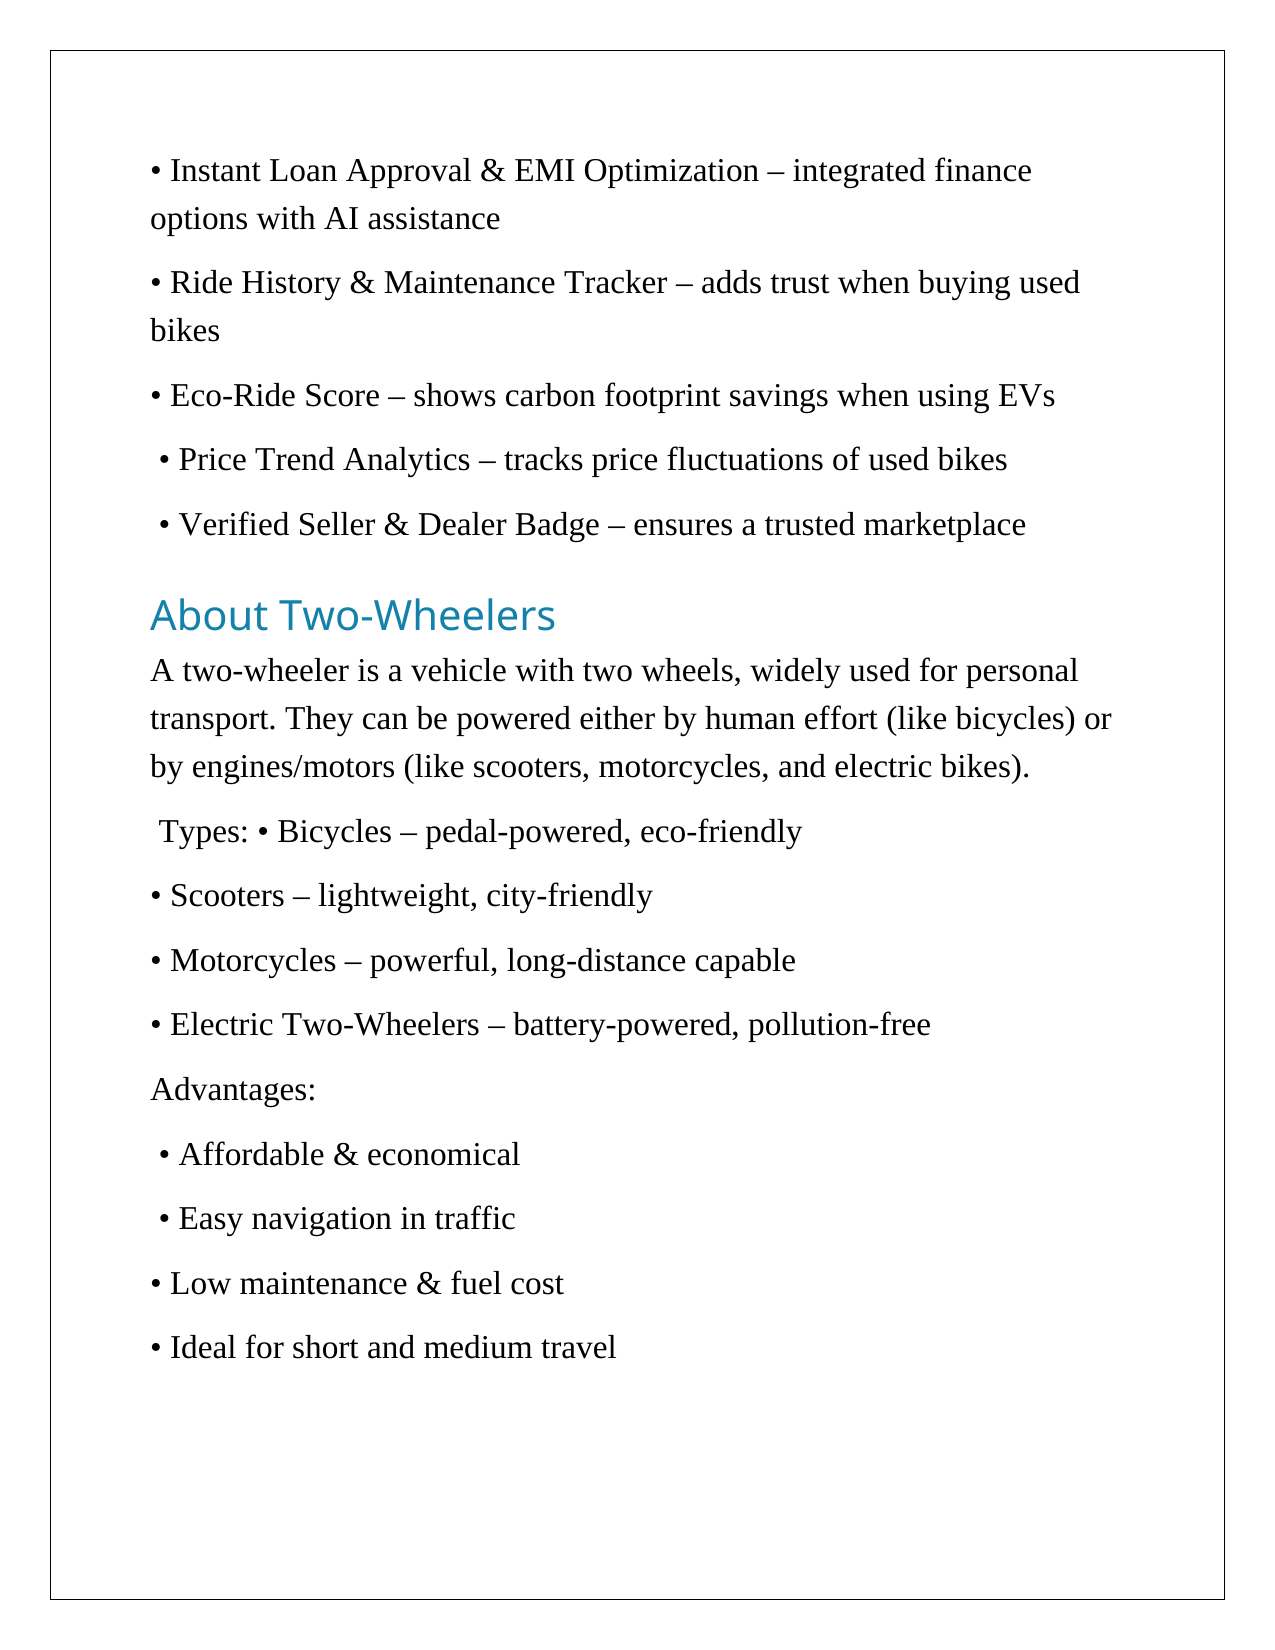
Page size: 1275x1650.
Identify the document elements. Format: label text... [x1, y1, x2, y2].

text • Electric Two-Wheelers – battery-powered, pollution-free [150, 1005, 1125, 1043]
text A two-wheeler is a vehicle with two wheels, widely used for personal transport. They can be powered either by human effort (like bicycles) or by engines/motors (like scooters, motorcycles, and electric bikes). [150, 651, 1125, 785]
text • Scooters – lightweight, city-friendly [150, 876, 1125, 914]
text • Easy navigation in traffic [150, 1198, 1125, 1237]
text • Verified Seller & Dealer Badge – ensures a trusted marketplace [150, 504, 1125, 542]
text Types: • Bicycles – pedal-powered, eco-friendly [150, 811, 1125, 849]
text • Low maintenance & fuel cost [150, 1263, 1125, 1301]
text • Affordable & economical [150, 1134, 1125, 1172]
text • Ideal for short and medium travel [150, 1328, 1125, 1366]
text • Price Trend Analytics – tracks price fluctuations of used bikes [150, 439, 1125, 478]
text • Motorcycles – powerful, long-distance capable [150, 940, 1125, 978]
text • Eco-Ride Score – shows carbon footprint savings when using EVs [150, 375, 1125, 413]
text • Ride History & Maintenance Tracker – adds trust when buying used bikes [150, 262, 1125, 349]
text Advantages: [150, 1069, 1125, 1108]
subtitle About Two-Wheelers [150, 585, 1125, 642]
text • Instant Loan Approval & EMI Optimization – integrated finance options with AI assistance [150, 150, 1125, 236]
